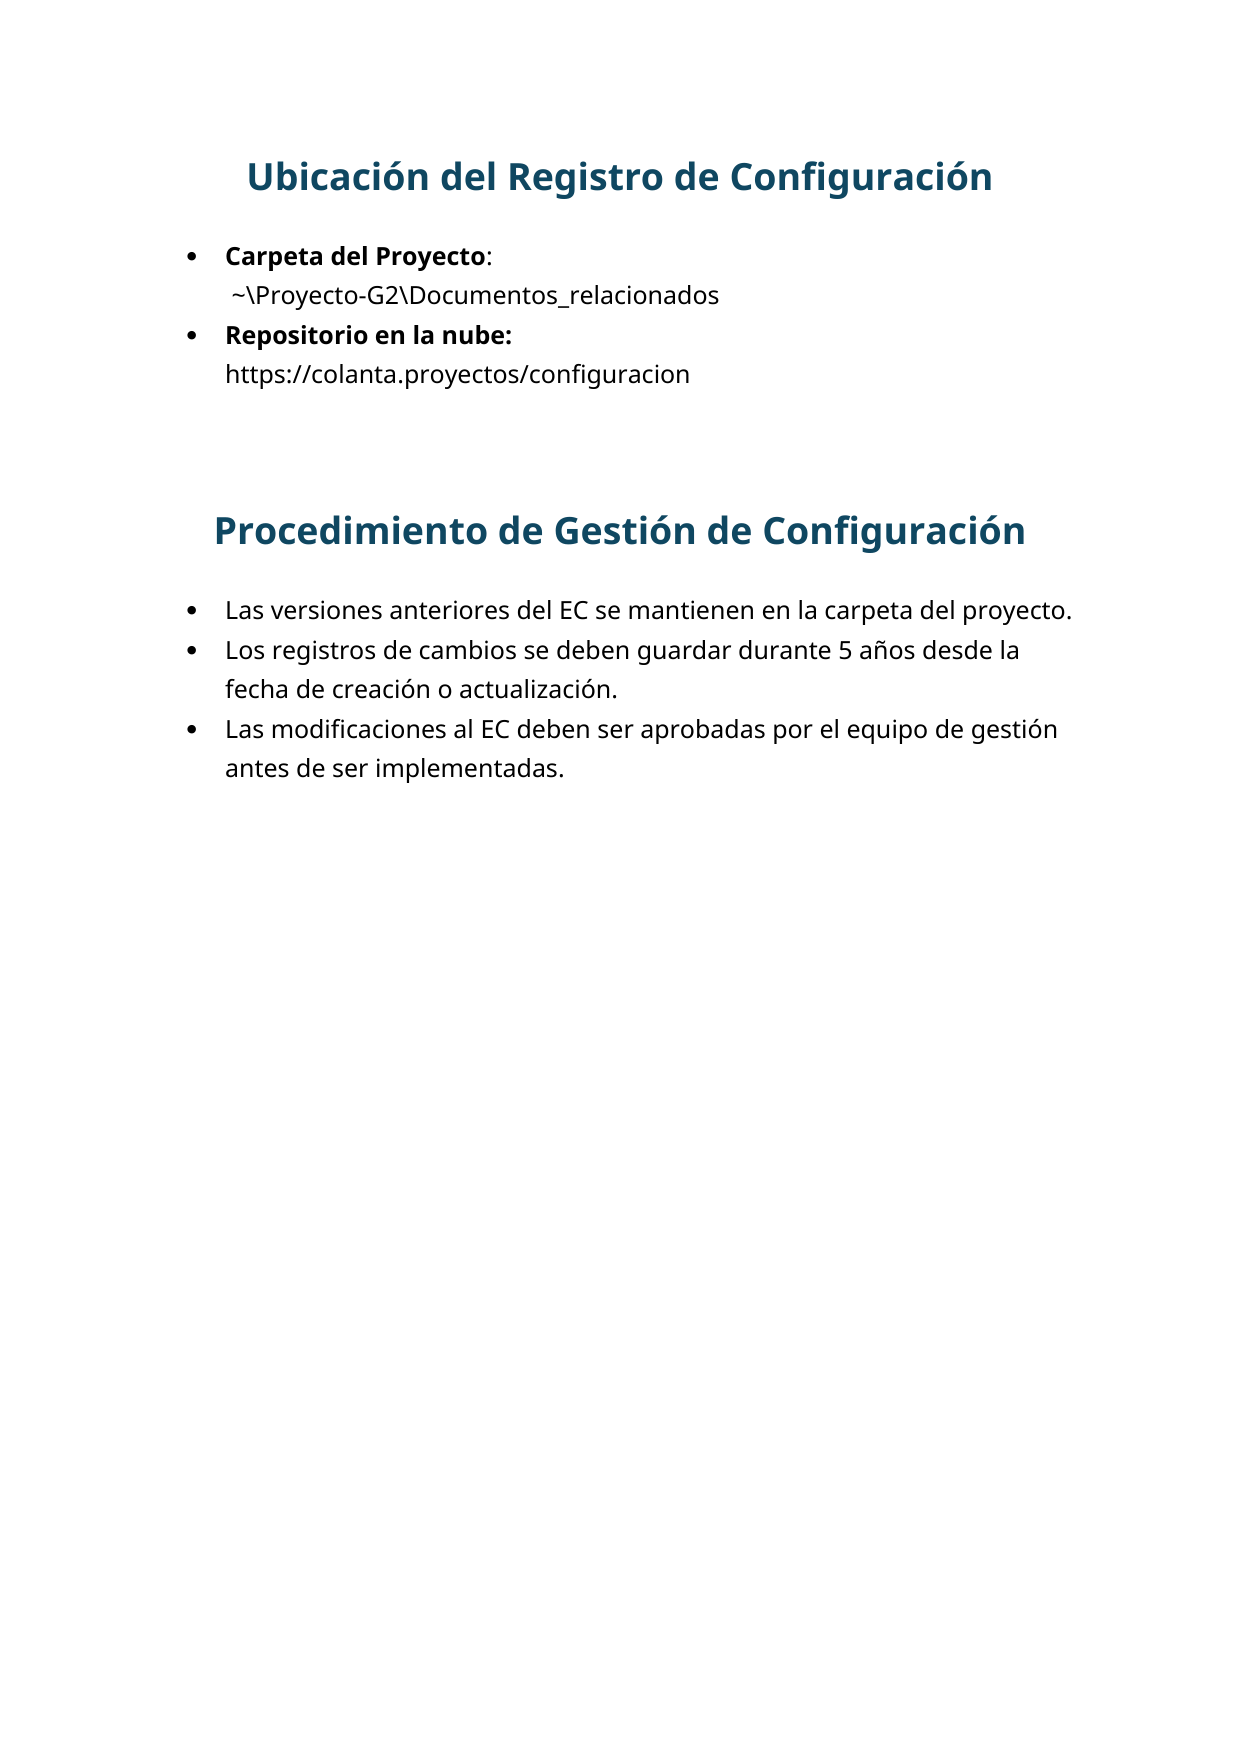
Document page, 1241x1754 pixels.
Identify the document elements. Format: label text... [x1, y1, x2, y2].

subtitle Procedimiento de Gestión de Configuración [150, 504, 1090, 556]
subtitle Ubicación del Registro de Configuración [150, 150, 1090, 201]
list Los registros de cambios se deben guardar durante 5 años desde la fecha de creación o actualización. [187, 632, 1090, 706]
list Carpeta del Proyecto: ~\Proyecto-G2\Documentos_relacionados [187, 238, 1090, 312]
list https://colanta.proyectos/configuracion [225, 357, 1090, 391]
list Las modificaciones al EC deben ser aprobadas por el equipo de gestión antes de ser implementadas. [187, 711, 1090, 785]
list Repositorio en la nube: [187, 317, 1090, 351]
list Las versiones anteriores del EC se mantienen en la carpeta del proyecto. [187, 593, 1090, 627]
